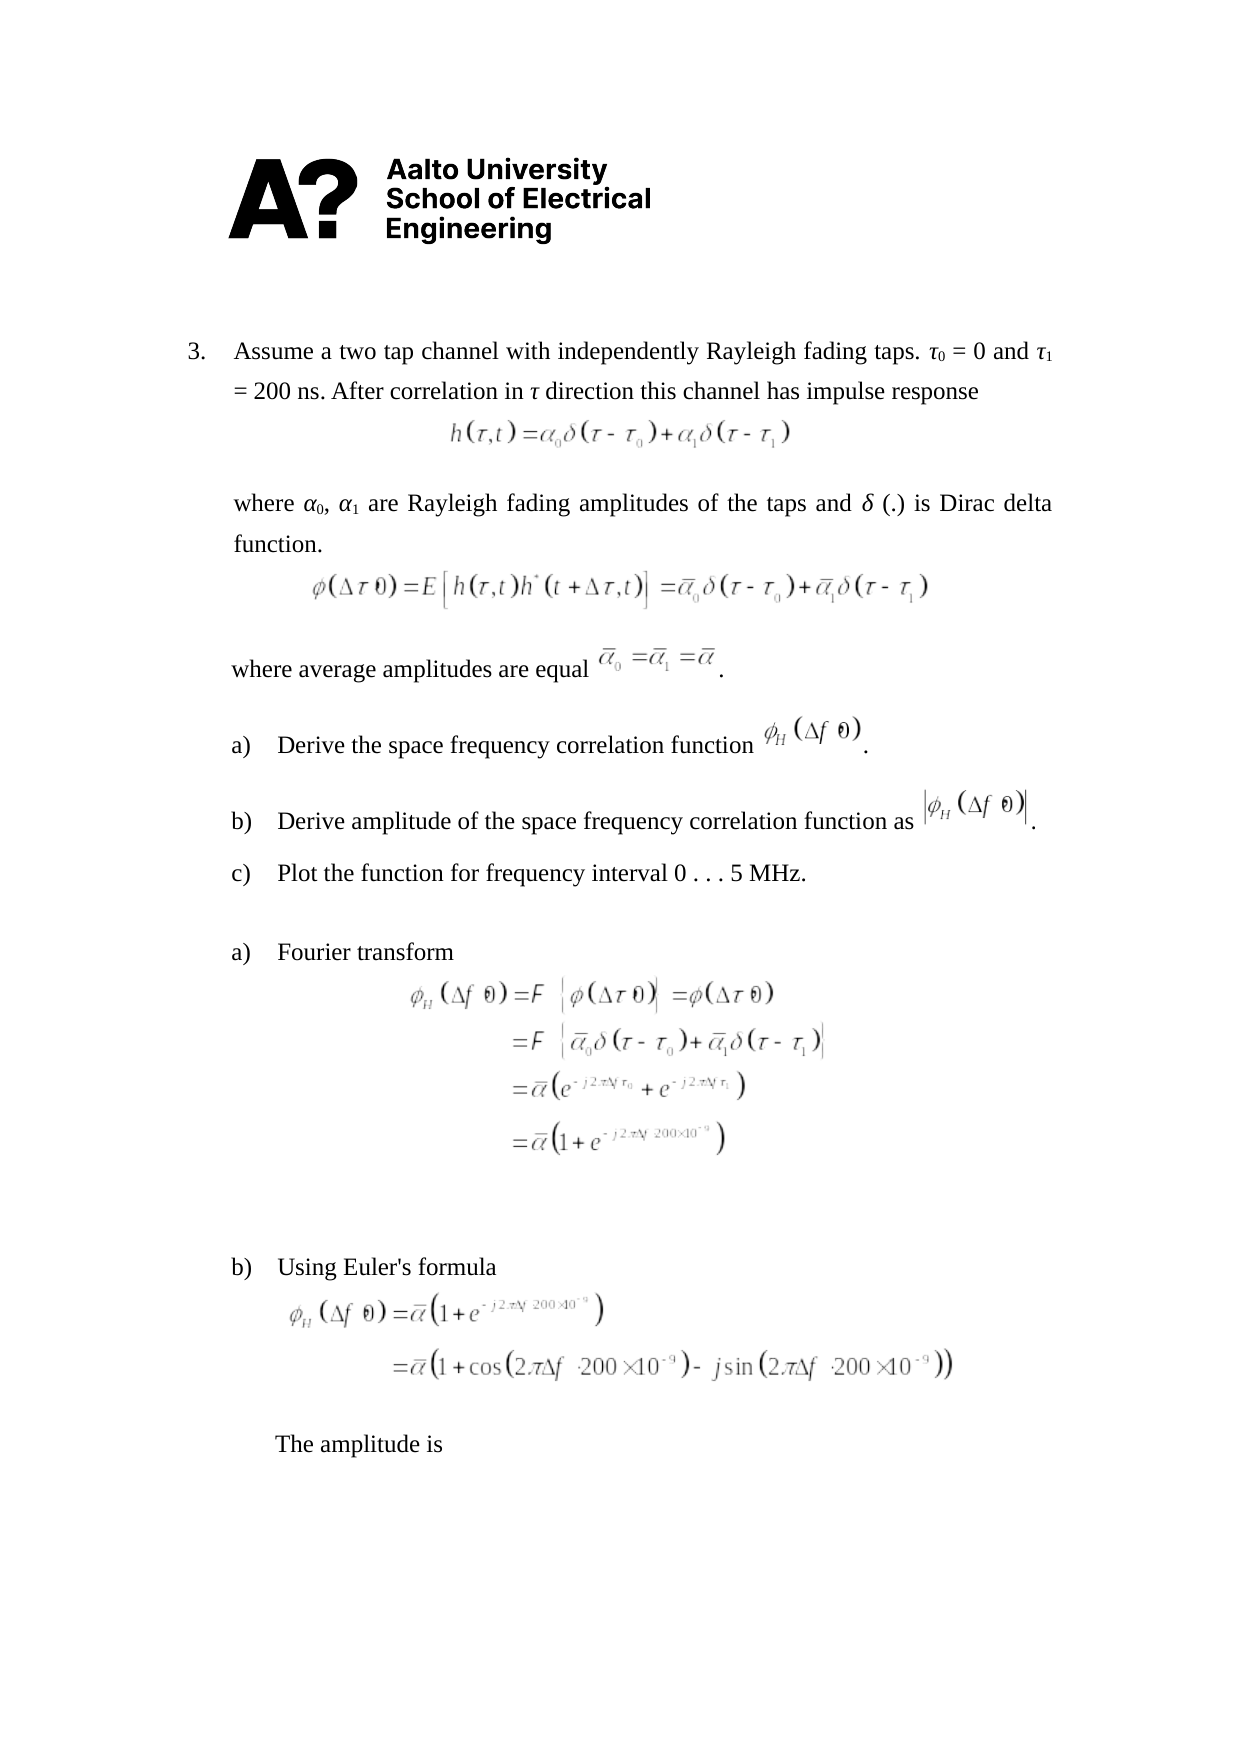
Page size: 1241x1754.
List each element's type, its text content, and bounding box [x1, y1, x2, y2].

picture [187, 114, 695, 285]
list Fourier transform [231, 936, 1053, 968]
text where average amplitudes are equal . [187, 639, 1053, 704]
text The amplitude is [231, 1427, 1053, 1459]
list Plot the function for frequency interval 0 . . . 5 MHz. [231, 856, 1053, 889]
list Assume a two tap channel with independently Rayleigh fading taps. τ0 = 0 and τ1 = 200 ns. After correlation in τ direction this channel has impulse response [187, 334, 1053, 407]
list Derive the space frequency correlation function . [231, 712, 1053, 777]
list Using Euler's formula [231, 1250, 1053, 1282]
list where α0, α1 are Rayleigh fading amplitudes of the taps and δ (.) is Dirac delta function. [233, 487, 1053, 560]
list Derive amplitude of the space frequency correlation function as . [231, 784, 1053, 849]
